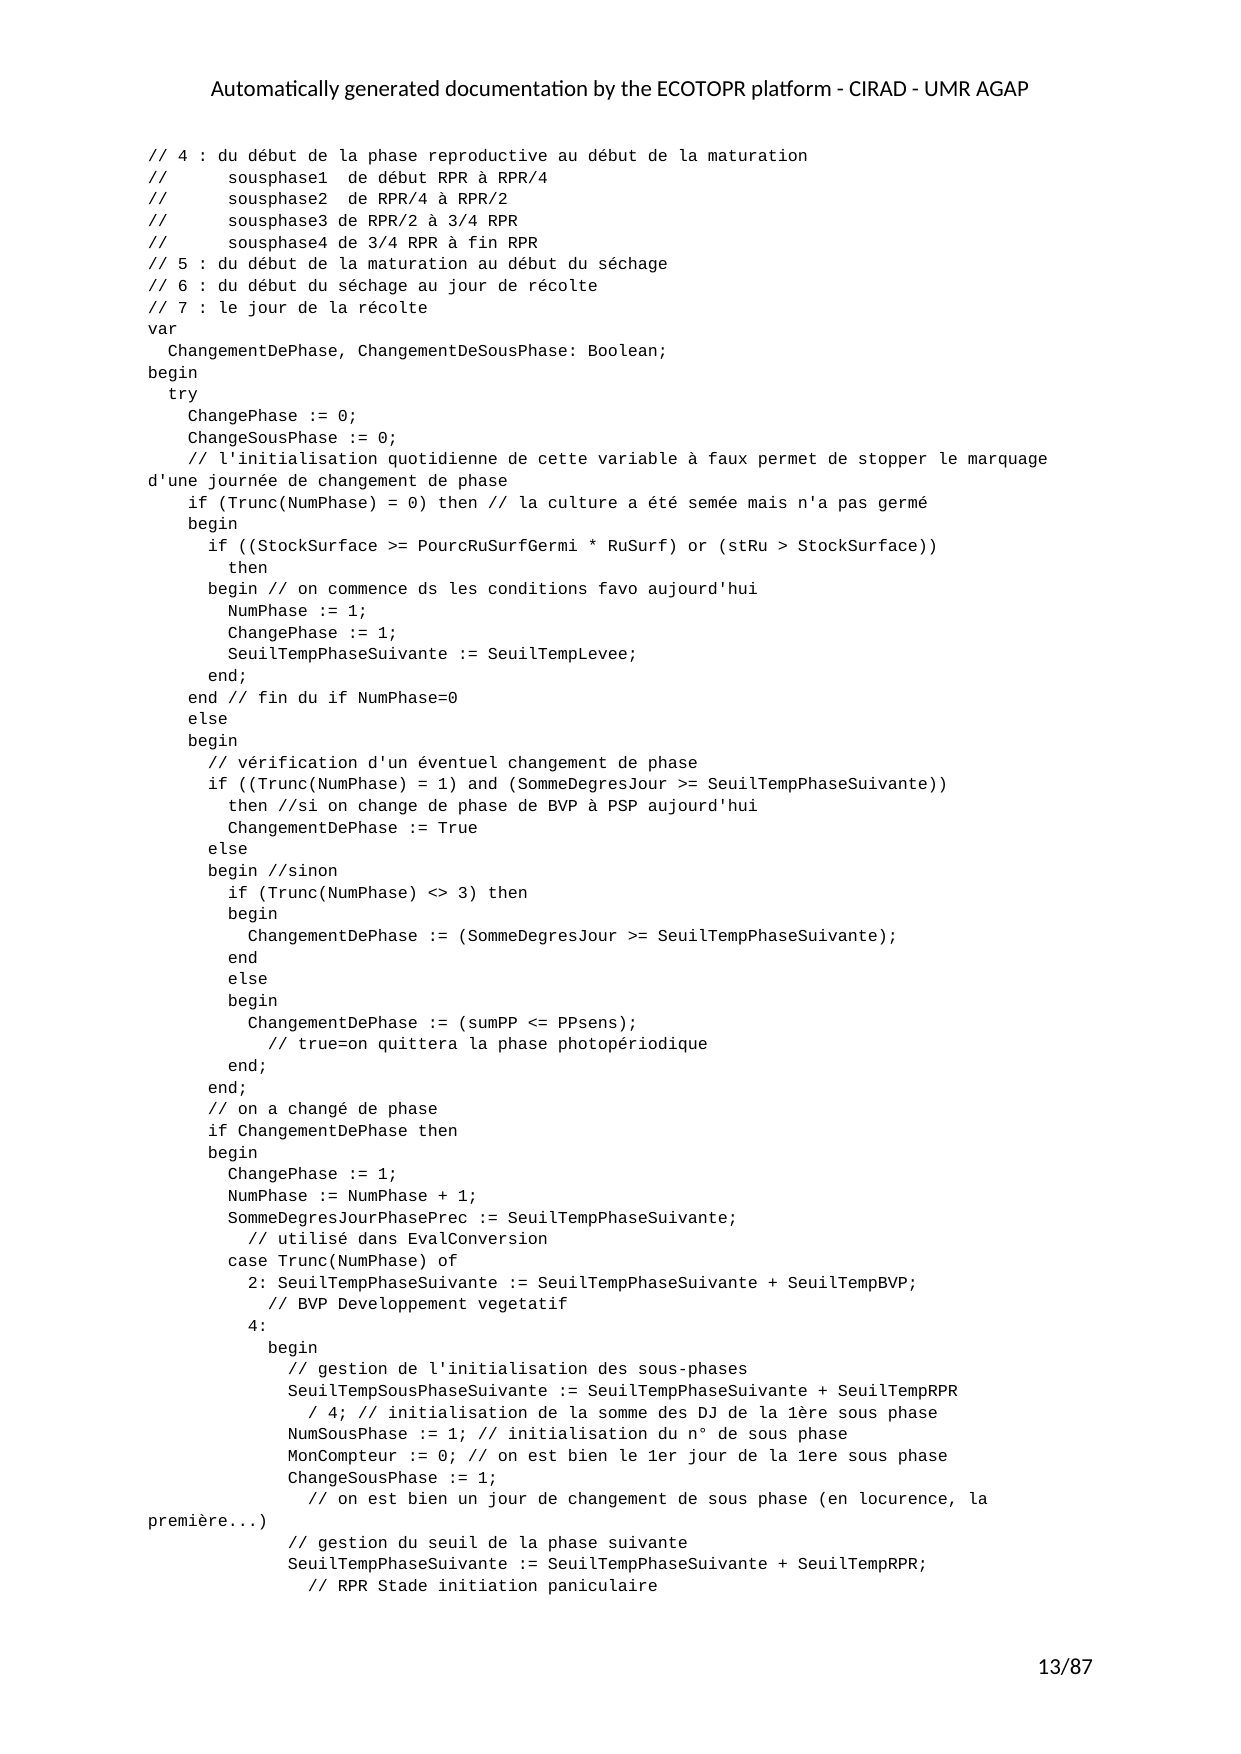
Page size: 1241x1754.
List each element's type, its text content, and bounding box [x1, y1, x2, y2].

text // 6 : du début du séchage au jour de récolte [148, 278, 1093, 296]
text var [148, 321, 1093, 340]
text ChangeSousPhase := 1; [148, 1469, 1093, 1488]
text // sousphase3 de RPR/2 à 3/4 RPR [148, 213, 1093, 231]
text end // fin du if NumPhase=0 [148, 689, 1093, 708]
text // on a changé de phase [148, 1101, 1093, 1120]
text if ChangementDePhase then [148, 1123, 1093, 1141]
text // on est bien un jour de changement de sous phase (en locurence, la première...) [148, 1491, 1093, 1531]
text if ((Trunc(NumPhase) = 1) and (SommeDegresJour >= SeuilTempPhaseSuivante)) [148, 776, 1093, 795]
text 4: [148, 1318, 1093, 1336]
text begin //sinon [148, 863, 1093, 881]
text ChangementDePhase, ChangementDeSousPhase: Boolean; [148, 343, 1093, 361]
text begin [148, 906, 1093, 925]
text end; [148, 668, 1093, 686]
text if (Trunc(NumPhase) <> 3) then [148, 884, 1093, 903]
text begin [148, 733, 1093, 751]
text MonCompteur := 0; // on est bien le 1er jour de la 1ere sous phase [148, 1448, 1093, 1466]
text end; [148, 1079, 1093, 1098]
text // 7 : le jour de la récolte [148, 299, 1093, 318]
text ChangementDePhase := (SommeDegresJour >= SeuilTempPhaseSuivante); [148, 928, 1093, 946]
text // 5 : du début de la maturation au début du séchage [148, 256, 1093, 275]
text begin [148, 1339, 1093, 1358]
text ChangePhase := 0; [148, 408, 1093, 426]
text // l'initialisation quotidienne de cette variable à faux permet de stopper le marquage d'une journée de changement de phase [148, 451, 1093, 491]
text end; [148, 1058, 1093, 1076]
text if ((StockSurface >= PourcRuSurfGermi * RuSurf) or (stRu > StockSurface)) [148, 538, 1093, 556]
text SeuilTempSousPhaseSuivante := SeuilTempPhaseSuivante + SeuilTempRPR [148, 1383, 1093, 1401]
text ChangePhase := 1; [148, 1166, 1093, 1185]
text begin [148, 993, 1093, 1011]
text NumPhase := NumPhase + 1; [148, 1188, 1093, 1206]
text else [148, 711, 1093, 730]
text // 4 : du début de la phase reproductive au début de la maturation [148, 148, 1093, 166]
text begin [148, 516, 1093, 535]
text end [148, 949, 1093, 968]
text // BVP Developpement vegetatif [148, 1296, 1093, 1315]
text / 4; // initialisation de la somme des DJ de la 1ère sous phase [148, 1404, 1093, 1423]
text begin // on commence ds les conditions favo aujourd'hui [148, 581, 1093, 600]
text // gestion du seuil de la phase suivante [148, 1534, 1093, 1553]
text ChangementDePhase := True [148, 819, 1093, 838]
text // sousphase4 de 3/4 RPR à fin RPR [148, 234, 1093, 253]
text // RPR Stade initiation paniculaire [148, 1578, 1093, 1596]
text else [148, 841, 1093, 860]
text // gestion de l'initialisation des sous-phases [148, 1361, 1093, 1380]
text case Trunc(NumPhase) of [148, 1253, 1093, 1271]
text try [148, 386, 1093, 405]
text // vérification d'un éventuel changement de phase [148, 754, 1093, 773]
text begin [148, 1144, 1093, 1163]
text SommeDegresJourPhasePrec := SeuilTempPhaseSuivante; [148, 1209, 1093, 1228]
text if (Trunc(NumPhase) = 0) then // la culture a été semée mais n'a pas germé [148, 494, 1093, 513]
text NumPhase := 1; [148, 603, 1093, 621]
text // sousphase2 de RPR/4 à RPR/2 [148, 191, 1093, 210]
text begin [148, 364, 1093, 383]
text SeuilTempPhaseSuivante := SeuilTempLevee; [148, 646, 1093, 665]
text // utilisé dans EvalConversion [148, 1231, 1093, 1250]
text ChangePhase := 1; [148, 624, 1093, 643]
text else [148, 971, 1093, 990]
text ChangeSousPhase := 0; [148, 429, 1093, 448]
text ChangementDePhase := (sumPP <= PPsens); [148, 1014, 1093, 1033]
text // true=on quittera la phase photopériodique [148, 1036, 1093, 1055]
text 2: SeuilTempPhaseSuivante := SeuilTempPhaseSuivante + SeuilTempBVP; [148, 1274, 1093, 1293]
text then [148, 559, 1093, 578]
text // sousphase1 de début RPR à RPR/4 [148, 169, 1093, 188]
text then //si on change de phase de BVP à PSP aujourd'hui [148, 798, 1093, 816]
text NumSousPhase := 1; // initialisation du n° de sous phase [148, 1426, 1093, 1445]
text SeuilTempPhaseSuivante := SeuilTempPhaseSuivante + SeuilTempRPR; [148, 1556, 1093, 1575]
